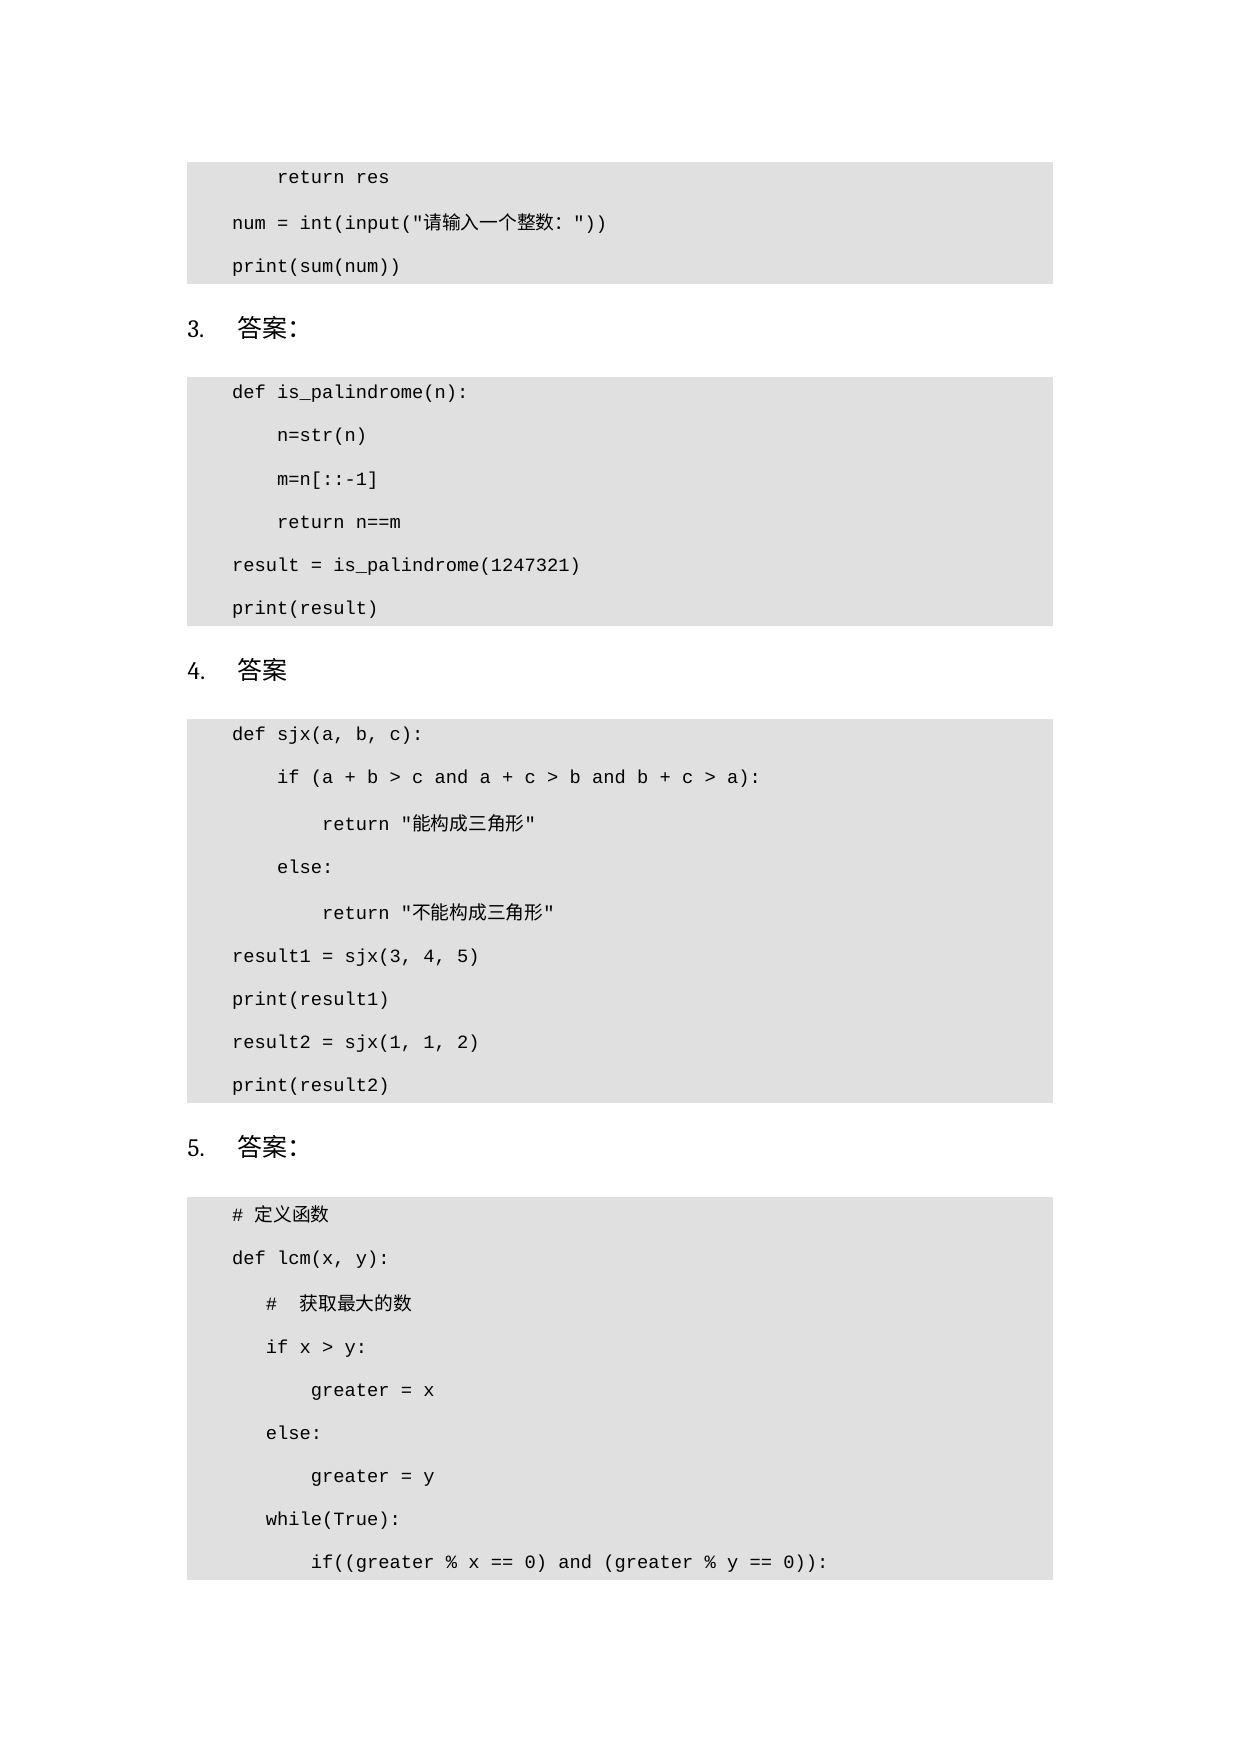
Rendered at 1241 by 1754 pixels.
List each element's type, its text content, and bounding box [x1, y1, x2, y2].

list print(result) [187, 593, 1053, 626]
list return "能构成三角形" [187, 806, 1053, 838]
list n=str(n) [187, 421, 1053, 453]
list else: [187, 1418, 1053, 1451]
list return res [187, 162, 1053, 194]
list # 定义函数 [187, 1197, 1053, 1229]
list while(True): [187, 1504, 1053, 1537]
list result = is_palindrome(1247321) [187, 550, 1053, 582]
list return "不能构成三角形" [187, 895, 1053, 927]
list def sjx(a, b, c): [187, 719, 1053, 752]
list num = int(input("请输入一个整数：")) [187, 205, 1053, 238]
list print(sum(num)) [187, 251, 1053, 284]
list if x > y: [187, 1332, 1053, 1364]
list # 获取最大的数 [187, 1286, 1053, 1318]
list 答案： [187, 1113, 1053, 1178]
list greater = y [187, 1461, 1053, 1494]
list 答案 [187, 636, 1053, 701]
list def is_palindrome(n): [187, 377, 1053, 410]
list 答案： [187, 294, 1053, 359]
list else: [187, 852, 1053, 884]
list print(result1) [187, 984, 1053, 1017]
list print(result2) [187, 1070, 1053, 1103]
list if (a + b > c and a + c > b and b + c > a): [187, 762, 1053, 795]
list def lcm(x, y): [187, 1243, 1053, 1275]
list return n==m [187, 507, 1053, 539]
list m=n[::-1] [187, 464, 1053, 496]
list result1 = sjx(3, 4, 5) [187, 941, 1053, 973]
list greater = x [187, 1375, 1053, 1408]
list if((greater % x == 0) and (greater % y == 0)): [187, 1548, 1053, 1580]
list result2 = sjx(1, 1, 2) [187, 1027, 1053, 1060]
